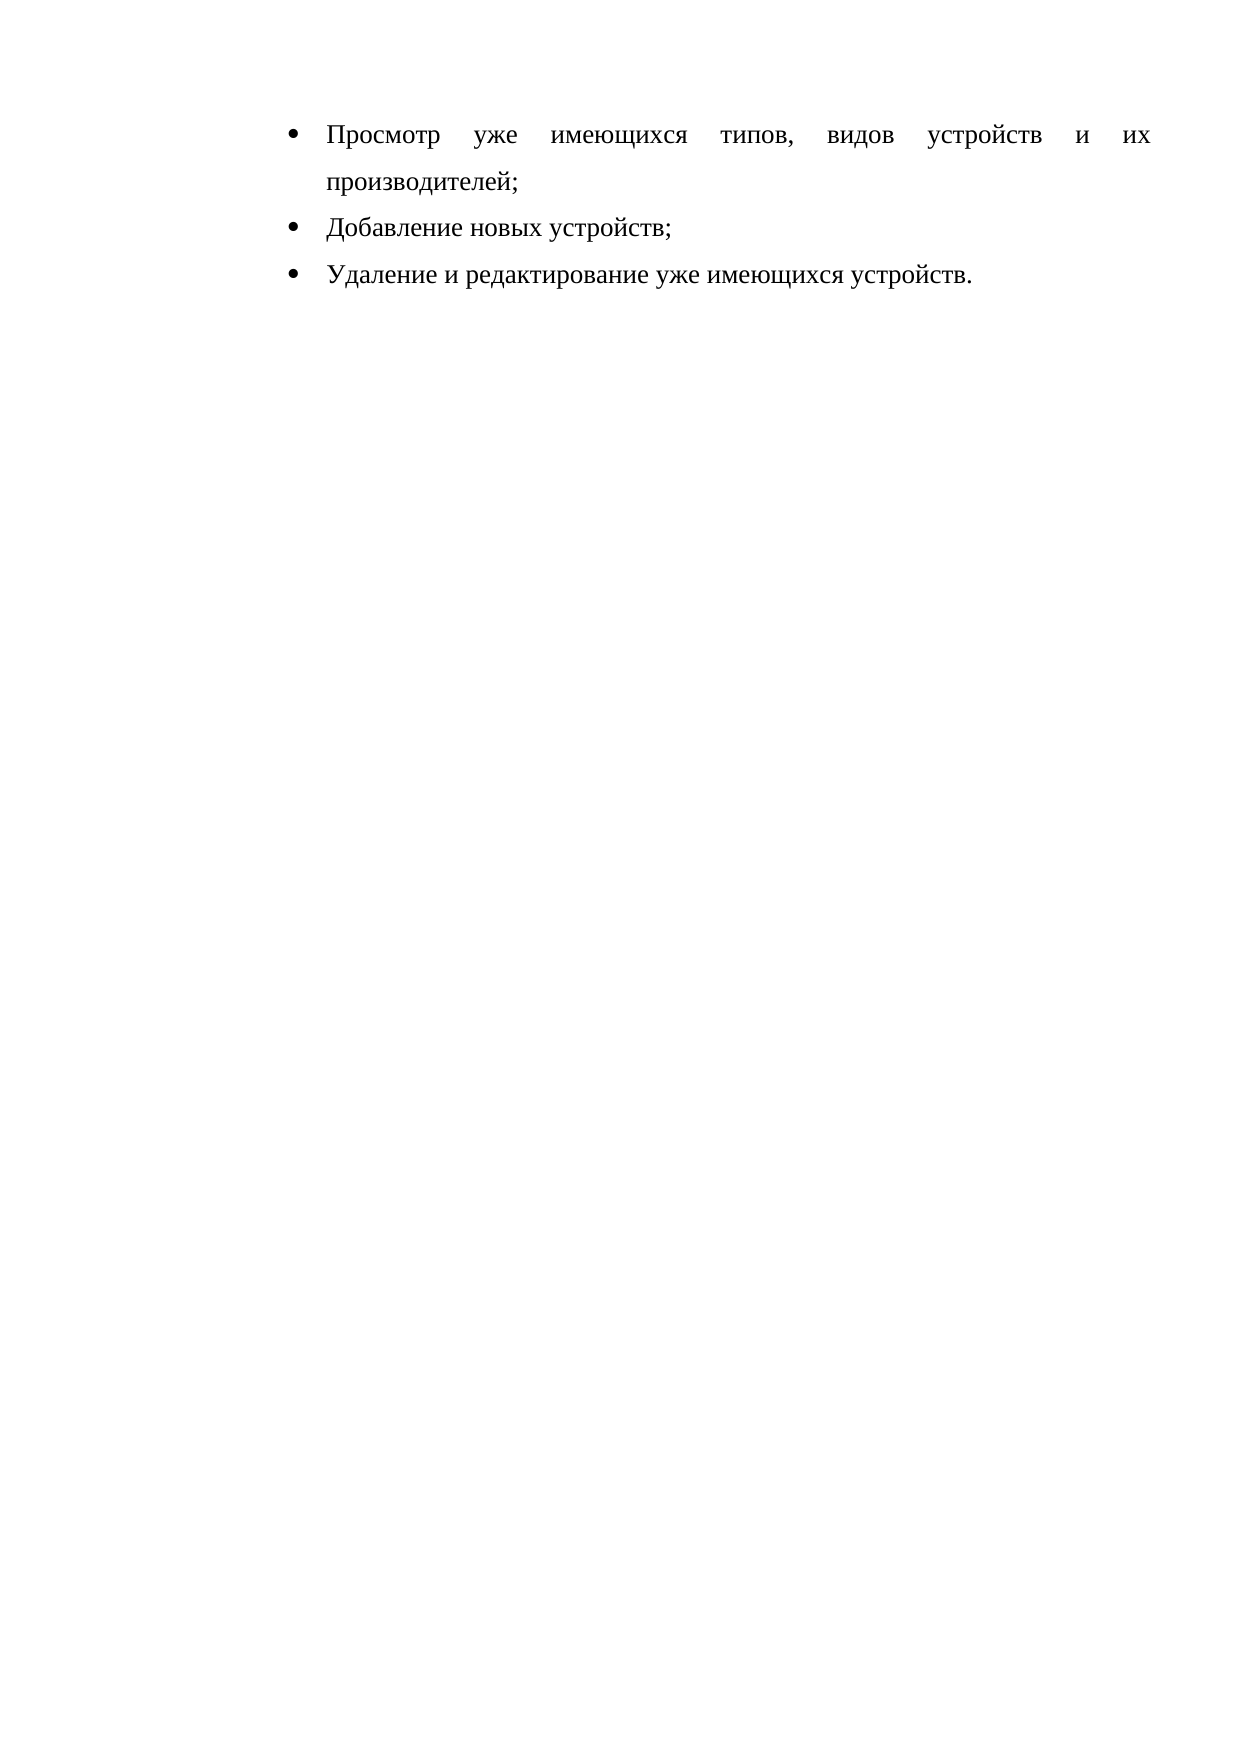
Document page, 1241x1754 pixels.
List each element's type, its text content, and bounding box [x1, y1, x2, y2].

list Добавление новых устройств; [288, 212, 1152, 243]
list Просмотр уже имеющихся типов, видов устройств и их производителей; [288, 118, 1152, 196]
list Удаление и редактирование уже имеющихся устройств. [288, 258, 1152, 290]
